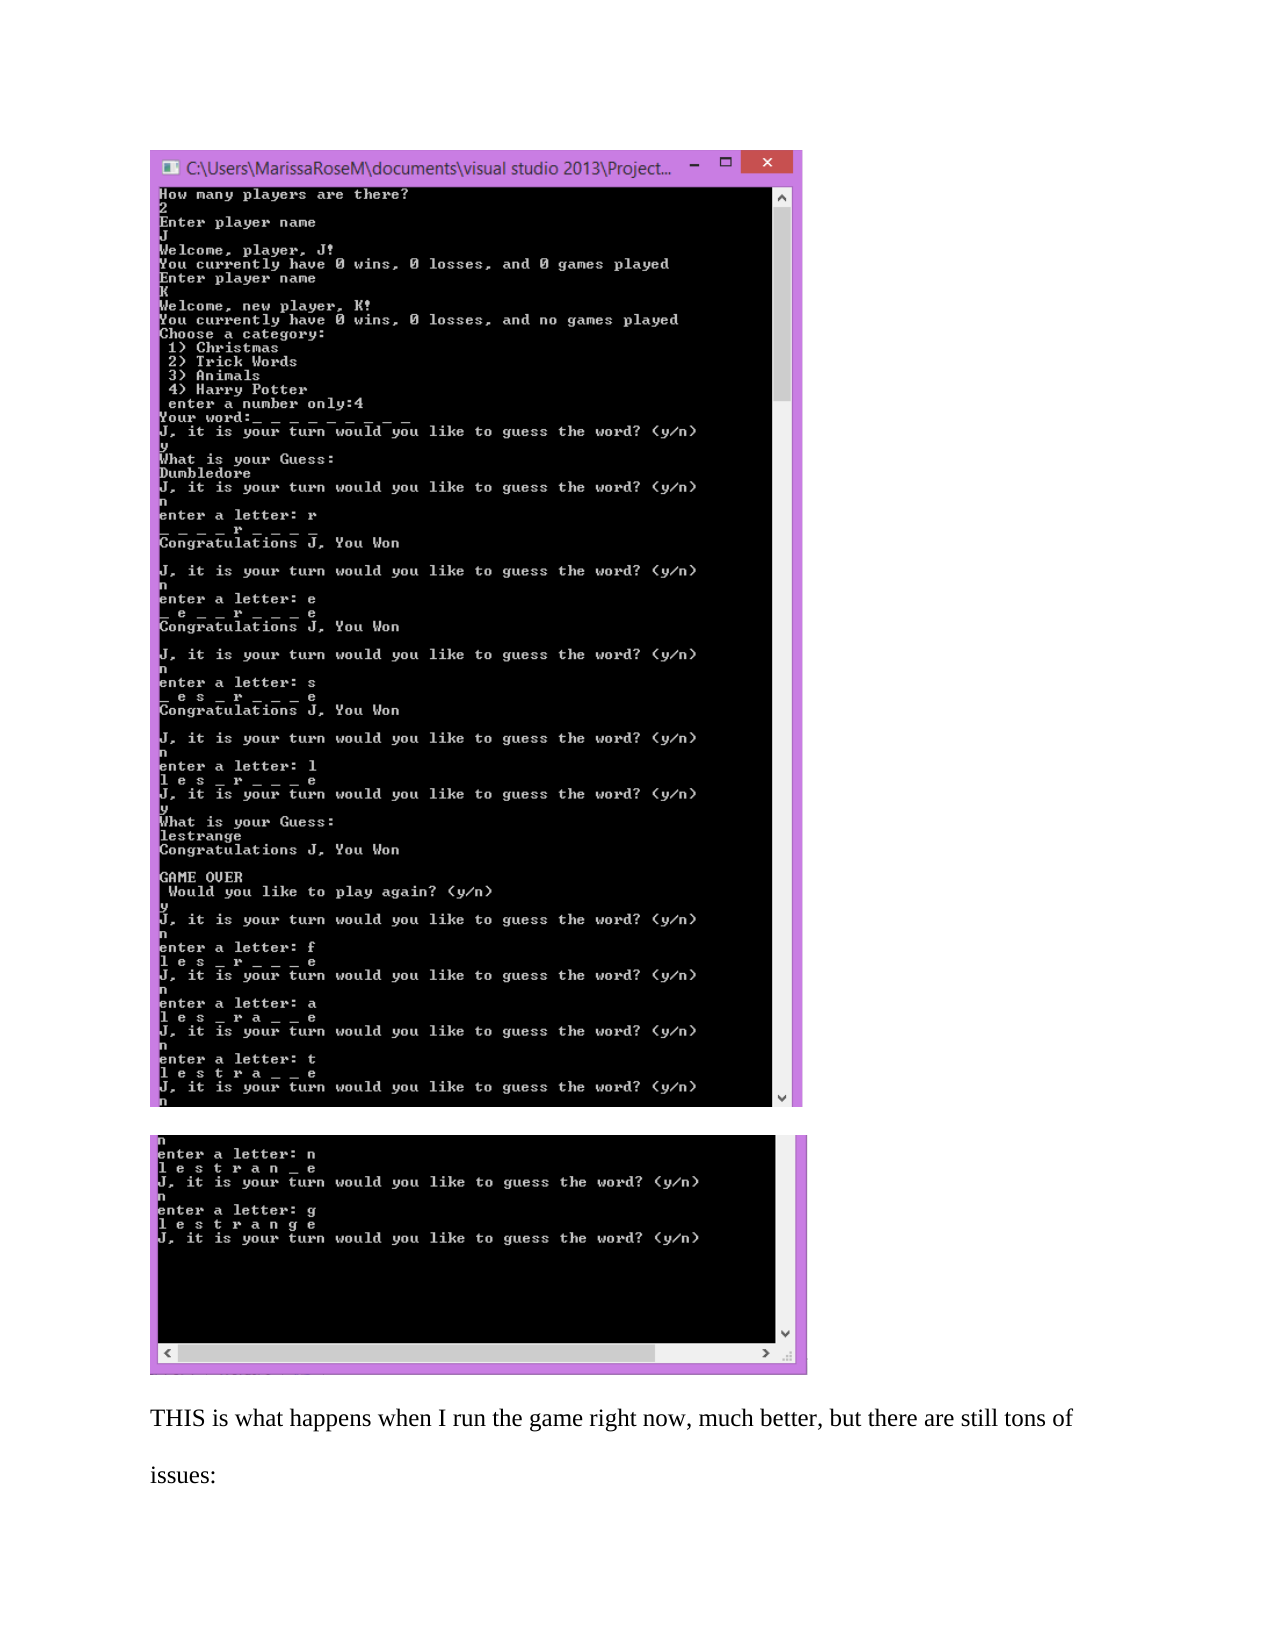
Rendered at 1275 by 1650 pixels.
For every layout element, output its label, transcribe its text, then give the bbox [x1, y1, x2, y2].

text THIS is what happens when I run the game right now, much better, but there are still tons of issues: [150, 1403, 1125, 1489]
picture [150, 150, 803, 1107]
picture [150, 1135, 808, 1375]
